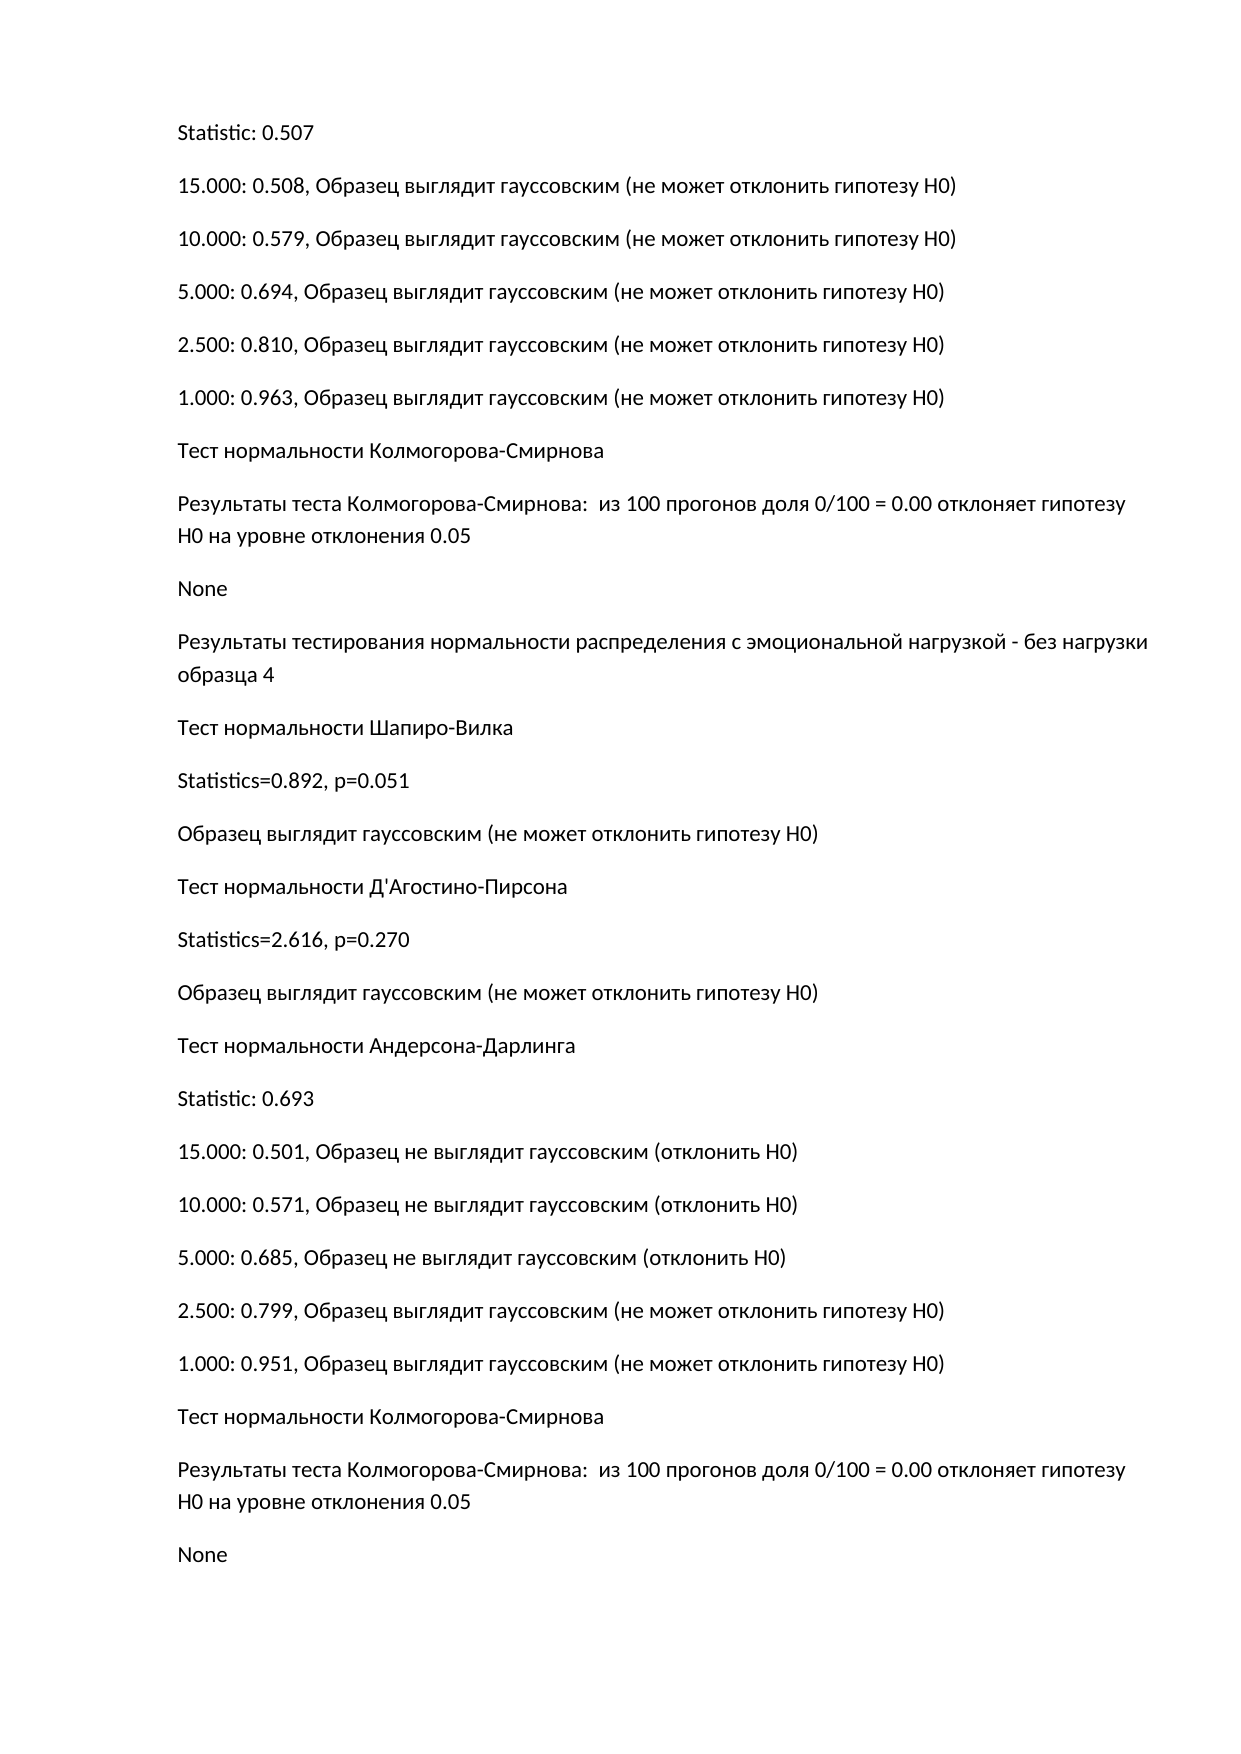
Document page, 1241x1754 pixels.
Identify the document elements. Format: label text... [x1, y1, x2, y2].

text 10.000: 0.571, Образец не выглядит гауссовским (отклонить H0) [177, 1190, 1152, 1218]
text Результаты теста Колмогорова-Смирнова: из 100 прогонов доля 0/100 = 0.00 отклоняет гипотезу H0 на уровне отклонения 0.05 [177, 489, 1152, 549]
text None [177, 574, 1152, 602]
text Statistics=0.892, p=0.051 [177, 766, 1152, 794]
text Образец выглядит гауссовским (не может отклонить гипотезу H0) [177, 819, 1152, 847]
text Тест нормальности Андерсона-Дарлинга [177, 1031, 1152, 1059]
text 1.000: 0.951, Образец выглядит гауссовским (не может отклонить гипотезу H0) [177, 1349, 1152, 1377]
text Statistic: 0.693 [177, 1084, 1152, 1112]
text 5.000: 0.685, Образец не выглядит гауссовским (отклонить H0) [177, 1243, 1152, 1271]
text 2.500: 0.799, Образец выглядит гауссовским (не может отклонить гипотезу H0) [177, 1296, 1152, 1324]
text 15.000: 0.501, Образец не выглядит гауссовским (отклонить H0) [177, 1137, 1152, 1165]
text Результаты тестирования нормальности распределения с эмоциональной нагрузкой - без нагрузки образца 4 [177, 627, 1152, 688]
text Statistic: 0.507 [177, 118, 1152, 146]
text 5.000: 0.694, Образец выглядит гауссовским (не может отклонить гипотезу H0) [177, 277, 1152, 305]
text None [177, 1540, 1152, 1568]
text 2.500: 0.810, Образец выглядит гауссовским (не может отклонить гипотезу H0) [177, 330, 1152, 358]
text Тест нормальности Шапиро-Вилка [177, 713, 1152, 741]
text 10.000: 0.579, Образец выглядит гауссовским (не может отклонить гипотезу H0) [177, 224, 1152, 252]
text Тест нормальности Д'Агостино-Пирсона [177, 872, 1152, 900]
text 15.000: 0.508, Образец выглядит гауссовским (не может отклонить гипотезу H0) [177, 171, 1152, 199]
text Тест нормальности Колмогорова-Смирнова [177, 436, 1152, 464]
text Образец выглядит гауссовским (не может отклонить гипотезу H0) [177, 978, 1152, 1006]
text 1.000: 0.963, Образец выглядит гауссовским (не может отклонить гипотезу H0) [177, 383, 1152, 411]
text Тест нормальности Колмогорова-Смирнова [177, 1402, 1152, 1430]
text Результаты теста Колмогорова-Смирнова: из 100 прогонов доля 0/100 = 0.00 отклоняет гипотезу H0 на уровне отклонения 0.05 [177, 1455, 1152, 1515]
text Statistics=2.616, p=0.270 [177, 925, 1152, 953]
